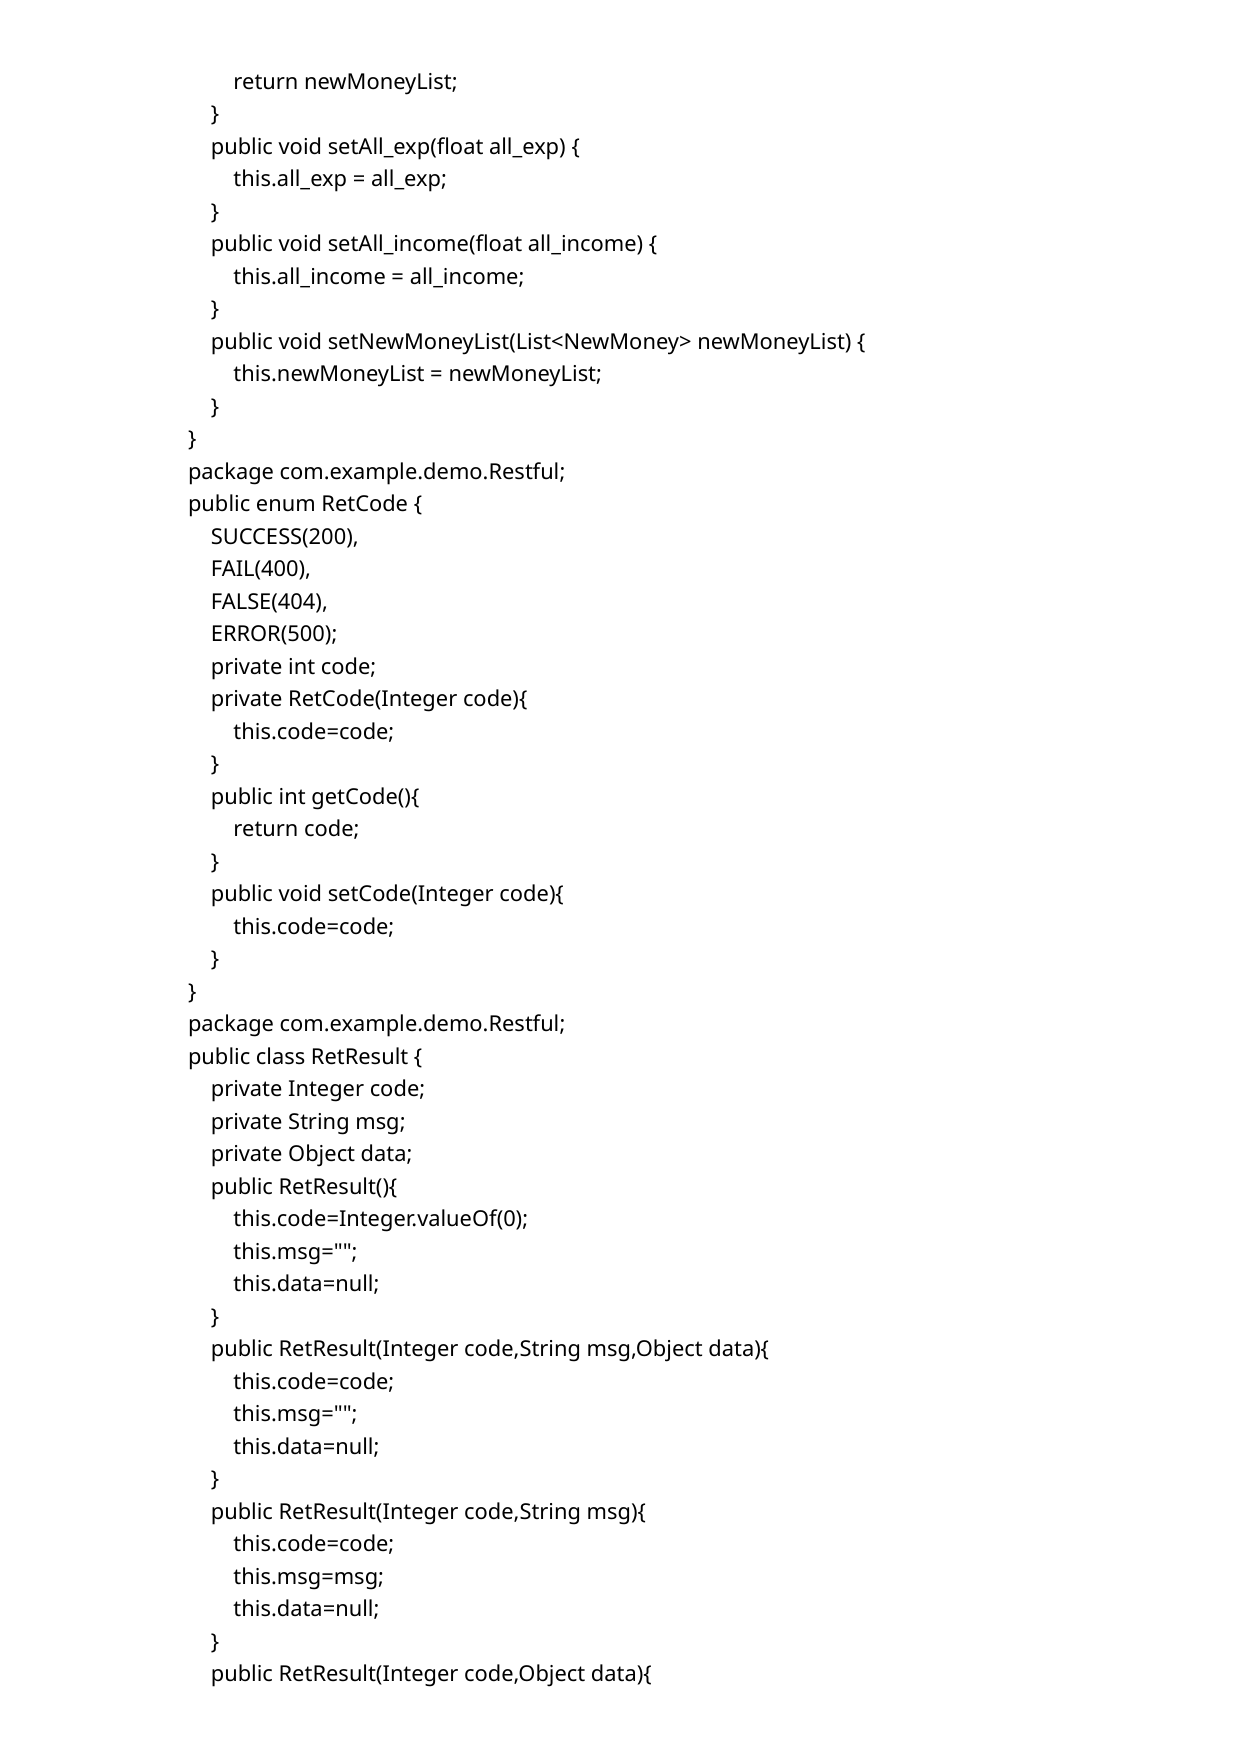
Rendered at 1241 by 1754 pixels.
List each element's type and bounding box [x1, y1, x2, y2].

text [188, 64, 1053, 1689]
